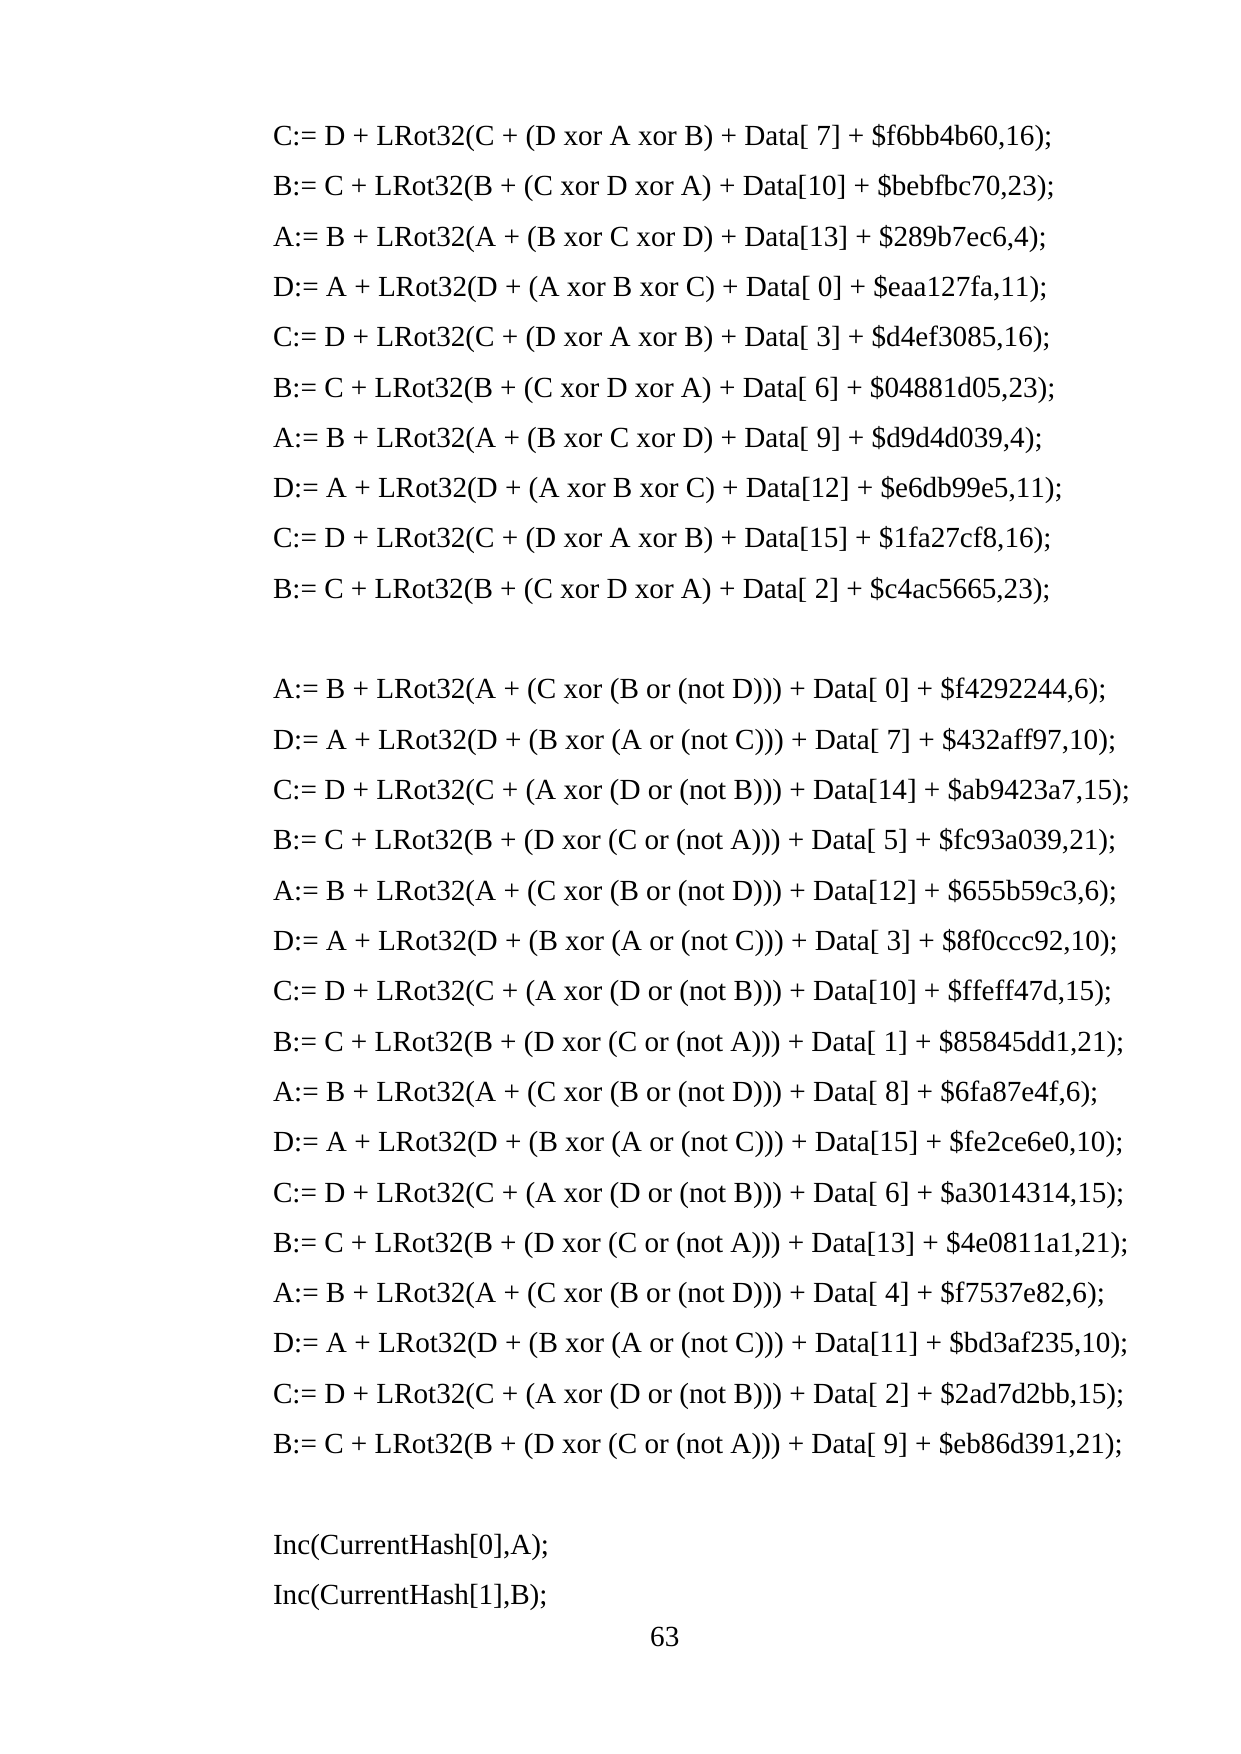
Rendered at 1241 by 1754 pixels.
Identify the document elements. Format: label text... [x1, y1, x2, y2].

text B:= C + LRot32(B + (D xor (C or (not A))) + Data[13] + $4e0811a1,21); [177, 1225, 1152, 1258]
text A:= B + LRot32(A + (B xor C xor D) + Data[ 9] + $d9d4d039,4); [177, 420, 1152, 453]
text C:= D + LRot32(C + (A xor (D or (not B))) + Data[ 6] + $a3014314,15); [177, 1175, 1152, 1208]
text B:= C + LRot32(B + (D xor (C or (not A))) + Data[ 1] + $85845dd1,21); [177, 1024, 1152, 1057]
text A:= B + LRot32(A + (C xor (B or (not D))) + Data[ 4] + $f7537e82,6); [177, 1275, 1152, 1309]
text C:= D + LRot32(C + (A xor (D or (not B))) + Data[14] + $ab9423a7,15); [177, 772, 1152, 806]
text D:= A + LRot32(D + (B xor (A or (not C))) + Data[11] + $bd3af235,10); [177, 1326, 1152, 1359]
text B:= C + LRot32(B + (C xor D xor A) + Data[10] + $bebfbc70,23); [177, 168, 1152, 202]
text A:= B + LRot32(A + (C xor (B or (not D))) + Data[12] + $655b59c3,6); [177, 873, 1152, 906]
text A:= B + LRot32(A + (B xor C xor D) + Data[13] + $289b7ec6,4); [177, 219, 1152, 252]
text D:= A + LRot32(D + (B xor (A or (not C))) + Data[15] + $fe2ce6e0,10); [177, 1124, 1152, 1158]
text A:= B + LRot32(A + (C xor (B or (not D))) + Data[ 0] + $f4292244,6); [177, 672, 1152, 705]
text D:= A + LRot32(D + (B xor (A or (not C))) + Data[ 7] + $432aff97,10); [177, 722, 1152, 755]
text C:= D + LRot32(C + (A xor (D or (not B))) + Data[ 2] + $2ad7d2bb,15); [177, 1376, 1152, 1409]
text C:= D + LRot32(C + (D xor A xor B) + Data[ 3] + $d4ef3085,16); [177, 319, 1152, 353]
text D:= A + LRot32(D + (A xor B xor C) + Data[12] + $e6db99e5,11); [177, 470, 1152, 504]
text A:= B + LRot32(A + (C xor (B or (not D))) + Data[ 8] + $6fa87e4f,6); [177, 1074, 1152, 1108]
text D:= A + LRot32(D + (A xor B xor C) + Data[ 0] + $eaa127fa,11); [177, 269, 1152, 303]
text C:= D + LRot32(C + (D xor A xor B) + Data[15] + $1fa27cf8,16); [177, 521, 1152, 554]
text B:= C + LRot32(B + (C xor D xor A) + Data[ 2] + $c4ac5665,23); [177, 571, 1152, 604]
text C:= D + LRot32(C + (D xor A xor B) + Data[ 7] + $f6bb4b60,16); [177, 118, 1152, 152]
text B:= C + LRot32(B + (D xor (C or (not A))) + Data[ 5] + $fc93a039,21); [177, 822, 1152, 856]
text Inc(CurrentHash[0],A); [177, 1527, 1152, 1560]
text D:= A + LRot32(D + (B xor (A or (not C))) + Data[ 3] + $8f0ccc92,10); [177, 923, 1152, 957]
text Inc(CurrentHash[1],B); [177, 1577, 1152, 1611]
text C:= D + LRot32(C + (A xor (D or (not B))) + Data[10] + $ffeff47d,15); [177, 973, 1152, 1007]
text B:= C + LRot32(B + (C xor D xor A) + Data[ 6] + $04881d05,23); [177, 370, 1152, 403]
text B:= C + LRot32(B + (D xor (C or (not A))) + Data[ 9] + $eb86d391,21); [177, 1426, 1152, 1460]
